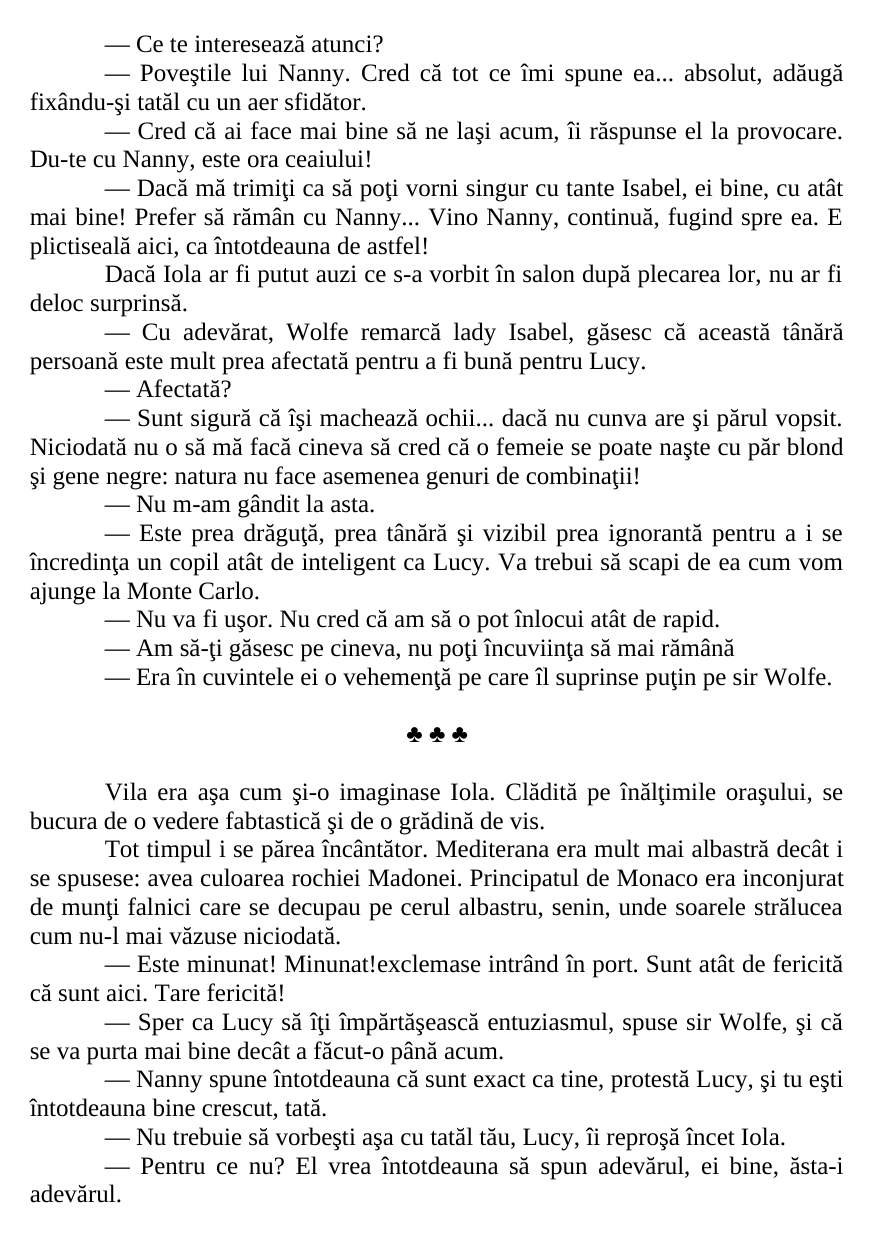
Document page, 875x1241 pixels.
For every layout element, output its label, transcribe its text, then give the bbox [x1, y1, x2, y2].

text — Cu adevărat, Wolfe remarcă lady Isabel, găsesc că această tânără persoană este mult prea afectată pentru a fi bună pentru Lucy. [29, 317, 844, 374]
text — Nu trebuie să vorbeşti aşa cu tatăl tău, Lucy, îi reproşă încet Iola. [29, 1122, 844, 1151]
text — Nu m-am gândit la asta. [29, 489, 844, 518]
text — Cred că ai face mai bine să ne laşi acum, îi răspunse el la provocare. Du-te cu Nanny, este ora ceaiului! [29, 116, 844, 173]
text Vila era aşa cum şi-o imaginase Iola. Clădită pe înălţimile oraşului, se bucura de o vedere fabtastică şi de o grădină de vis. [29, 777, 844, 834]
text — Am să-ţi găsesc pe cineva, nu poţi încuviinţa să mai rămână [29, 633, 844, 662]
text — Pentru ce nu? El vrea întotdeauna să spun adevărul, ei bine, ăsta-i adevărul. [29, 1151, 844, 1208]
text — Afectată? [29, 374, 844, 403]
text Dacă Iola ar fi putut auzi ce s-a vorbit în salon după plecarea lor, nu ar fi deloc surprinsă. [29, 259, 844, 317]
text — Sper ca Lucy să îţi împărtăşească entuziasmul, spuse sir Wolfe, şi că se va purta mai bine decât a făcut-o până acum. [29, 1007, 844, 1064]
text — Sunt sigură că îşi machează ochii... dacă nu cunva are şi părul vopsit. Niciodată nu o să mă facă cineva să cred că o femeie se poate naşte cu păr blond şi gene negre: natura nu face asemenea genuri de combinaţii! [29, 403, 844, 489]
text Tot timpul i se părea încântător. Mediterana era mult mai albastră decât i se spusese: avea culoarea rochiei Madonei. Principatul de Monaco era inconjurat de munţi falnici care se decupau pe cerul albastru, senin, unde soarele strălucea cum nu-l mai văzuse niciodată. [29, 834, 844, 949]
text — Este minunat! Minunat!exclemase intrând în port. Sunt atât de fericită că sunt aici. Tare fericită! [29, 949, 844, 1007]
text — Poveştile lui Nanny. Cred că tot ce îmi spune ea... absolut, adăugă fixându-şi tatăl cu un aer sfidător. [29, 58, 844, 116]
text — Nu va fi uşor. Nu cred că am să o pot înlocui atât de rapid. [29, 604, 844, 633]
text — Nanny spune întotdeauna că sunt exact ca tine, protestă Lucy, şi tu eşti întotdeauna bine crescut, tată. [29, 1064, 844, 1122]
text — Ce te interesează atunci? [29, 29, 844, 58]
text ♣ ♣ ♣ [29, 719, 844, 748]
text — Dacă mă trimiţi ca să poţi vorni singur cu tante Isabel, ei bine, cu atât mai bine! Prefer să rămân cu Nanny... Vino Nanny, continuă, fugind spre ea. E plictiseală aici, ca întotdeauna de astfel! [29, 173, 844, 259]
text — Este prea drăguţă, prea tânără şi vizibil prea ignorantă pentru a i se încredinţa un copil atât de inteligent ca Lucy. Va trebui să scapi de ea cum vom ajunge la Monte Carlo. [29, 518, 844, 604]
text — Era în cuvintele ei o vehemenţă pe care îl suprinse puţin pe sir Wolfe. [29, 662, 844, 691]
